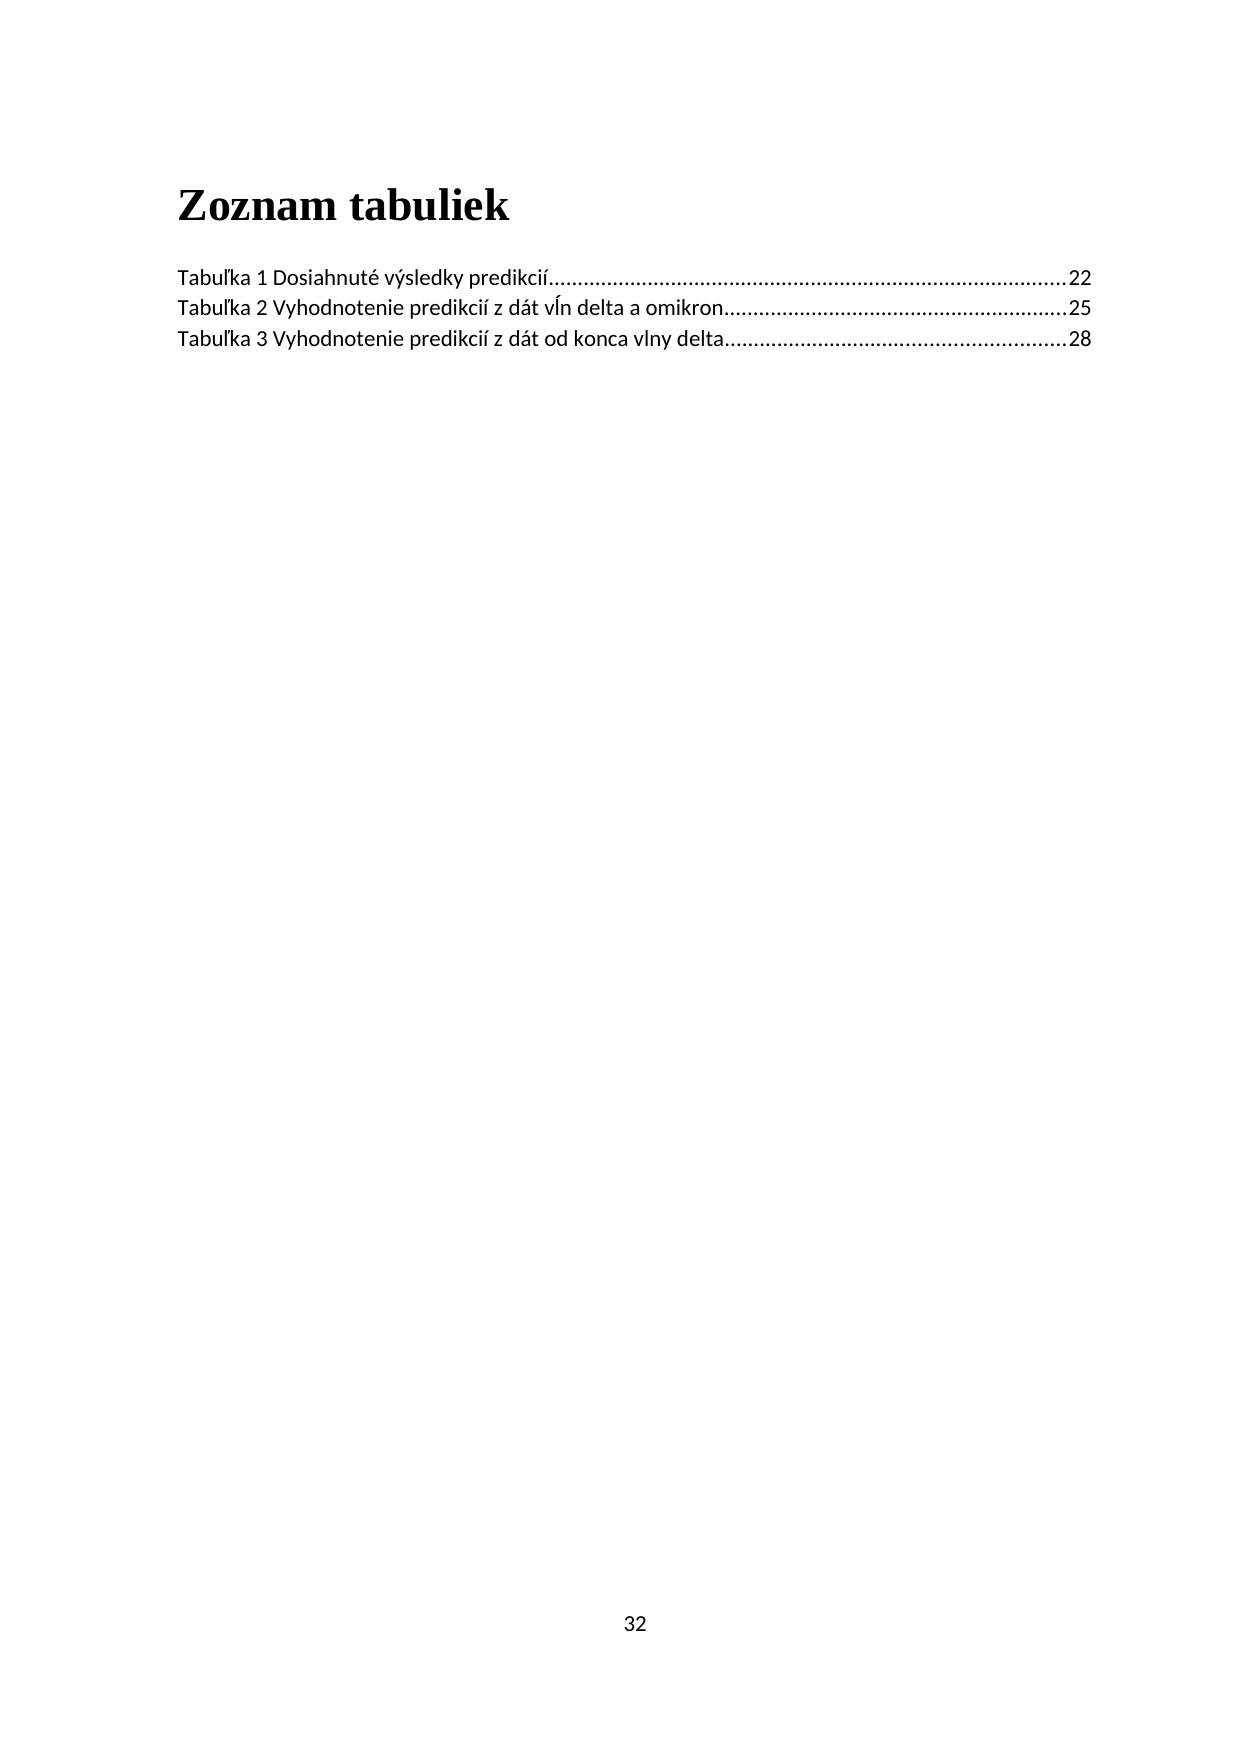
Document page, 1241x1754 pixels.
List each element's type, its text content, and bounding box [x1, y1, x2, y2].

text Tabuľka 3 Vyhodnotenie predikcií z dát od konca vlny delta 28 [177, 324, 1092, 352]
text Zoznam tabuliek [177, 177, 1092, 230]
text Tabuľka 2 Vyhodnotenie predikcií z dát vĺn delta a omikron 25 [177, 293, 1092, 321]
text Tabuľka 1 Dosiahnuté výsledky predikcií 22 [177, 263, 1092, 291]
